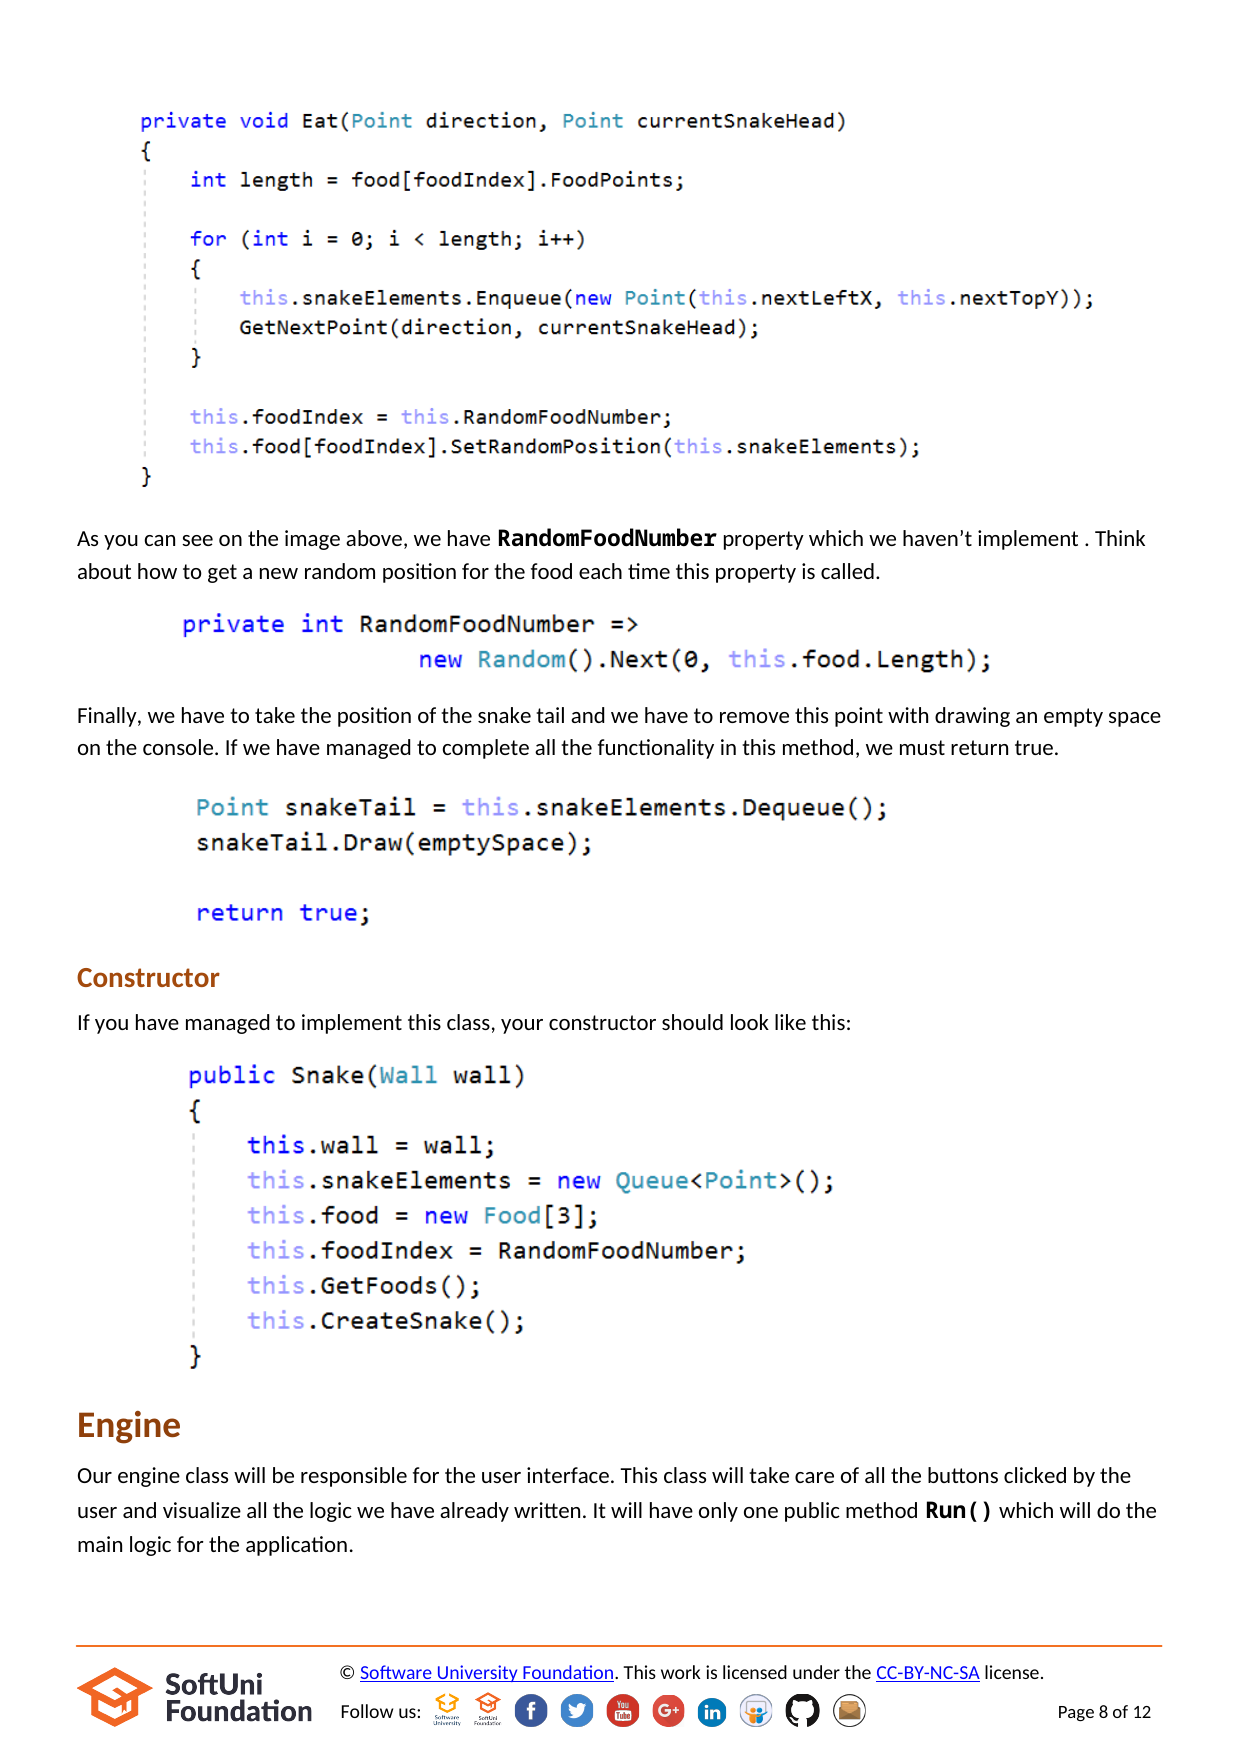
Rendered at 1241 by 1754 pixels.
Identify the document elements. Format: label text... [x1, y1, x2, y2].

picture [739, 1694, 773, 1727]
text As you can see on the image above, we have RandomFoodNumber property which we haven’t implement . Think about how to get a new random position for the food each time this property is called. [77, 522, 1163, 586]
picture [474, 1692, 502, 1727]
subtitle Engine [77, 1401, 1163, 1446]
picture [652, 1695, 685, 1727]
picture [718, 1698, 727, 1706]
picture [514, 1694, 548, 1727]
picture [433, 1693, 461, 1727]
picture [76, 1667, 312, 1727]
picture [711, 1710, 720, 1719]
picture [833, 1694, 866, 1727]
text Our engine class will be responsible for the user interface. This class will take care of all the buttons clicked by the user and visualize all the logic we have already written. It will have only one public method Run() which will do the main logic for the application. [77, 1462, 1163, 1558]
picture [606, 1694, 640, 1727]
text Finally, we have to take the position of the snake tail and we have to remove this point with drawing an empty space on the console. If we have managed to complete all the functionality in this method, we must return true. [77, 701, 1163, 762]
picture [697, 1719, 706, 1727]
picture [697, 1698, 706, 1706]
picture [180, 602, 1060, 685]
picture [718, 1719, 727, 1727]
text If you have managed to implement this class, your constructor should look like this: [77, 1008, 1163, 1036]
picture [785, 1694, 820, 1727]
subtitle Constructor [77, 959, 1163, 994]
picture [181, 1052, 1059, 1384]
picture [182, 778, 1059, 942]
picture [560, 1694, 594, 1727]
picture [130, 95, 1110, 506]
